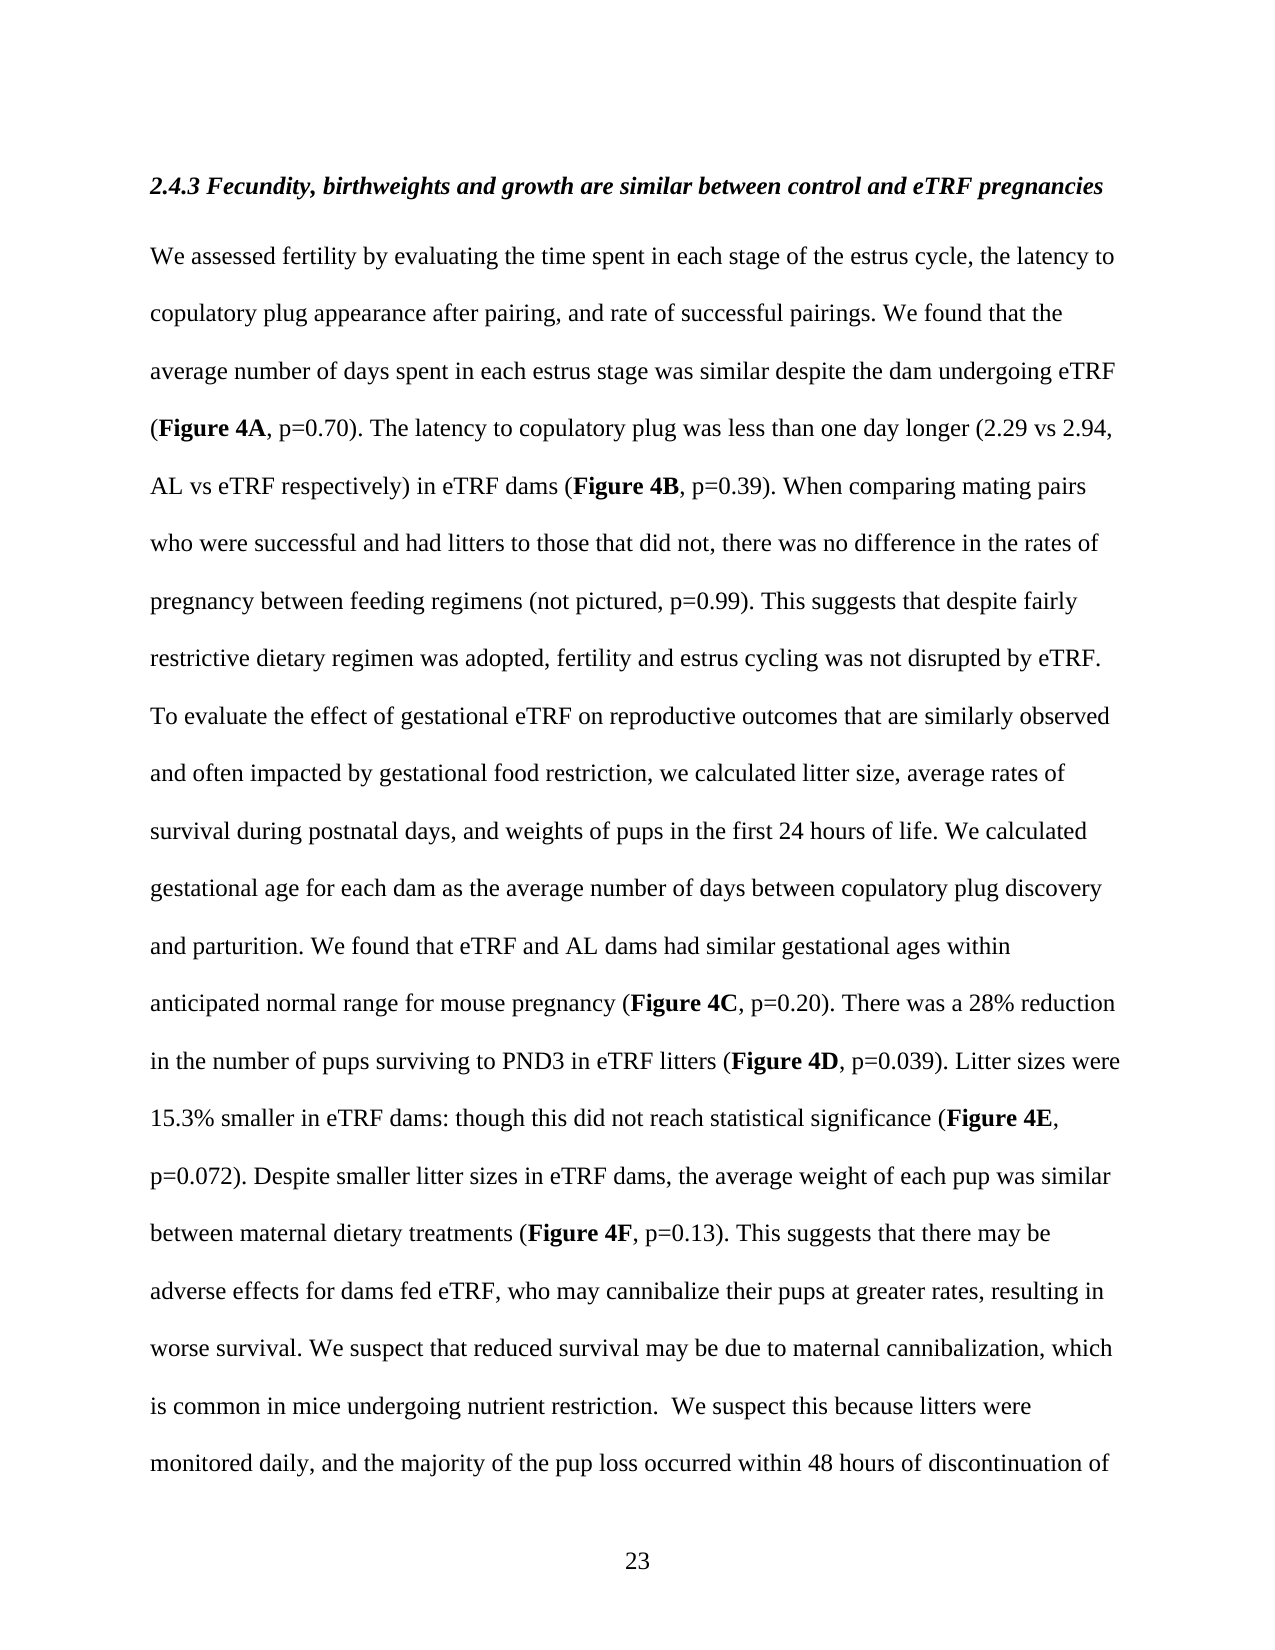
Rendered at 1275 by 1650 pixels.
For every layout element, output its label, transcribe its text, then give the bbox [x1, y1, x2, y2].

subtitle Fecundity, birthweights and growth are similar between control and eTRF pregnancies [150, 171, 1125, 199]
text We assessed fertility by evaluating the time spent in each stage of the estrus cycle, the latency to copulatory plug appearance after pairing, and rate of successful pairings. We found that the average number of days spent in each estrus stage was similar despite the dam undergoing eTRF (Figure 4A, p=0.70). The latency to copulatory plug was less than one day longer (2.29 vs 2.94, AL vs eTRF respectively) in eTRF dams (Figure 4B, p=0.39). When comparing mating pairs who were successful and had litters to those that did not, there was no difference in the rates of pregnancy between feeding regimens (not pictured, p=0.99). This suggests that despite fairly restrictive dietary regimen was adopted, fertility and estrus cycling was not disrupted by eTRF. [150, 241, 1125, 672]
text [150, 701, 1125, 1477]
